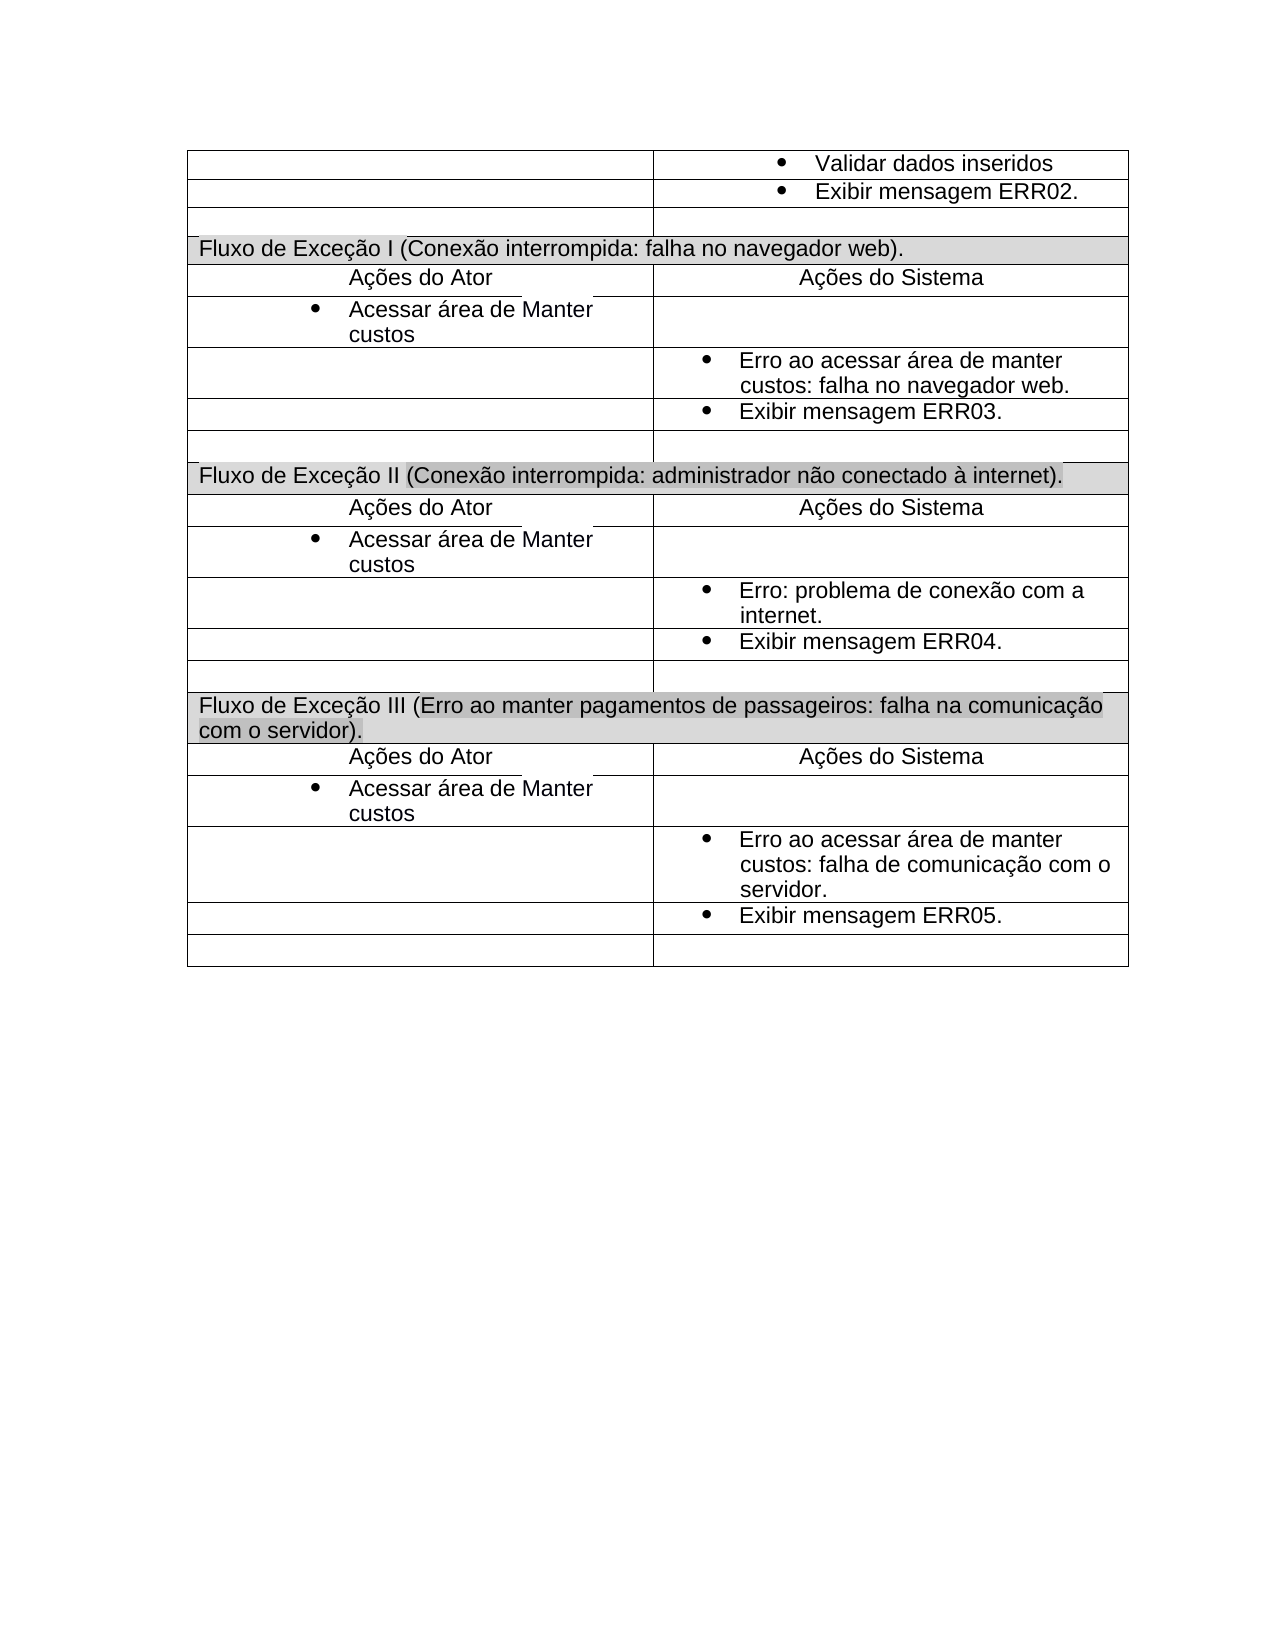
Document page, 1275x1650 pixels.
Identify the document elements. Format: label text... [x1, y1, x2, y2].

table_cell Acessar área de Manter custos [188, 776, 653, 826]
table_cell Exibir mensagem ERR04. [654, 629, 1128, 660]
table_cell Acessar área de Manter custos [188, 297, 653, 347]
table_cell [188, 208, 653, 236]
table_cell [188, 180, 653, 207]
table_cell [654, 776, 1128, 826]
table_cell [188, 661, 653, 692]
table_cell Acessar área de Manter custos [188, 527, 653, 577]
table_cell [654, 208, 1128, 236]
table_cell [188, 348, 653, 398]
table_cell Ações do Sistema [654, 265, 1128, 296]
table_cell [654, 661, 1128, 692]
table_cell Ações do Sistema [654, 495, 1128, 526]
table_cell Erro ao acessar área de manter custos: falha de comunicação com o servidor. [654, 827, 1128, 902]
table_cell Fluxo de Exceção III (Erro ao manter pagamentos de passageiros: falha na comunicação com o servidor). [188, 693, 1128, 743]
table_cell Ações do Ator [188, 495, 653, 526]
table_cell Exibir mensagem ERR05. [654, 903, 1128, 934]
table_cell [188, 399, 653, 430]
table_cell Erro ao acessar área de manter custos: falha no navegador web. [654, 348, 1128, 398]
table_cell Exibir mensagem ERR02. [654, 180, 1128, 207]
table_cell [654, 935, 1128, 966]
table_cell [188, 431, 653, 462]
table_cell [188, 578, 653, 628]
table_cell Erro: problema de conexão com a internet. [654, 578, 1128, 628]
table_cell [654, 527, 1128, 577]
table_cell Fluxo de Exceção II (Conexão interrompida: administrador não conectado à internet). [188, 463, 1128, 494]
table_cell [188, 827, 653, 902]
table_cell [654, 297, 1128, 347]
table_cell [188, 151, 653, 178]
table_cell [188, 903, 653, 934]
table_cell Ações do Ator [188, 265, 653, 296]
table_cell [654, 431, 1128, 462]
table_cell Ações do Ator [188, 744, 653, 775]
table_cell Exibir mensagem ERR03. [654, 399, 1128, 430]
table_cell Fluxo de Exceção I (Conexão interrompida: falha no navegador web). [188, 237, 1128, 264]
table_cell [188, 629, 653, 660]
table_cell Validar dados inseridos [654, 151, 1128, 178]
table_cell Ações do Sistema [654, 744, 1128, 775]
table_cell [188, 935, 653, 966]
